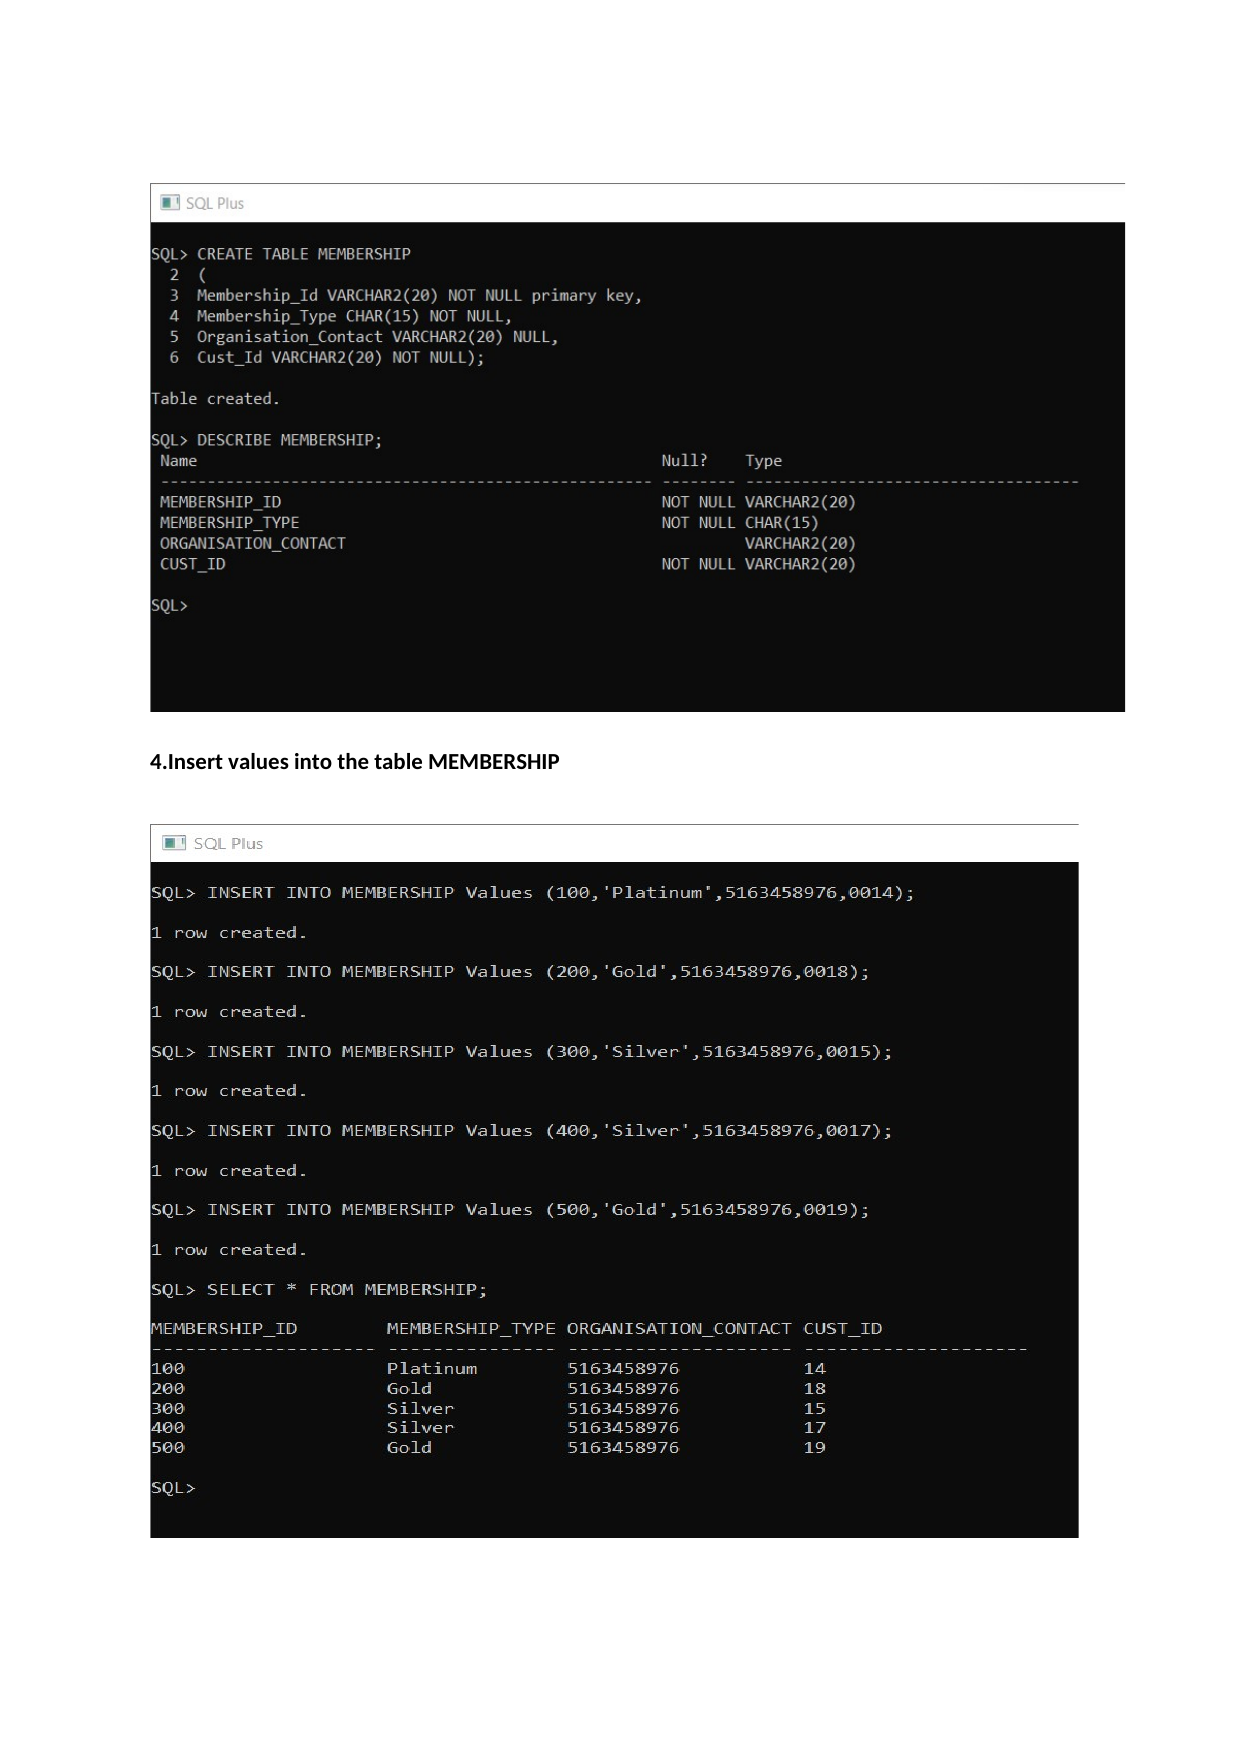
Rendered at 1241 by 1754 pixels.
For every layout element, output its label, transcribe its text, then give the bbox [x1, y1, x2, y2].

picture [150, 183, 1125, 712]
picture [150, 824, 1079, 1538]
text 4.Insert values into the table MEMBERSHIP [150, 747, 1000, 775]
